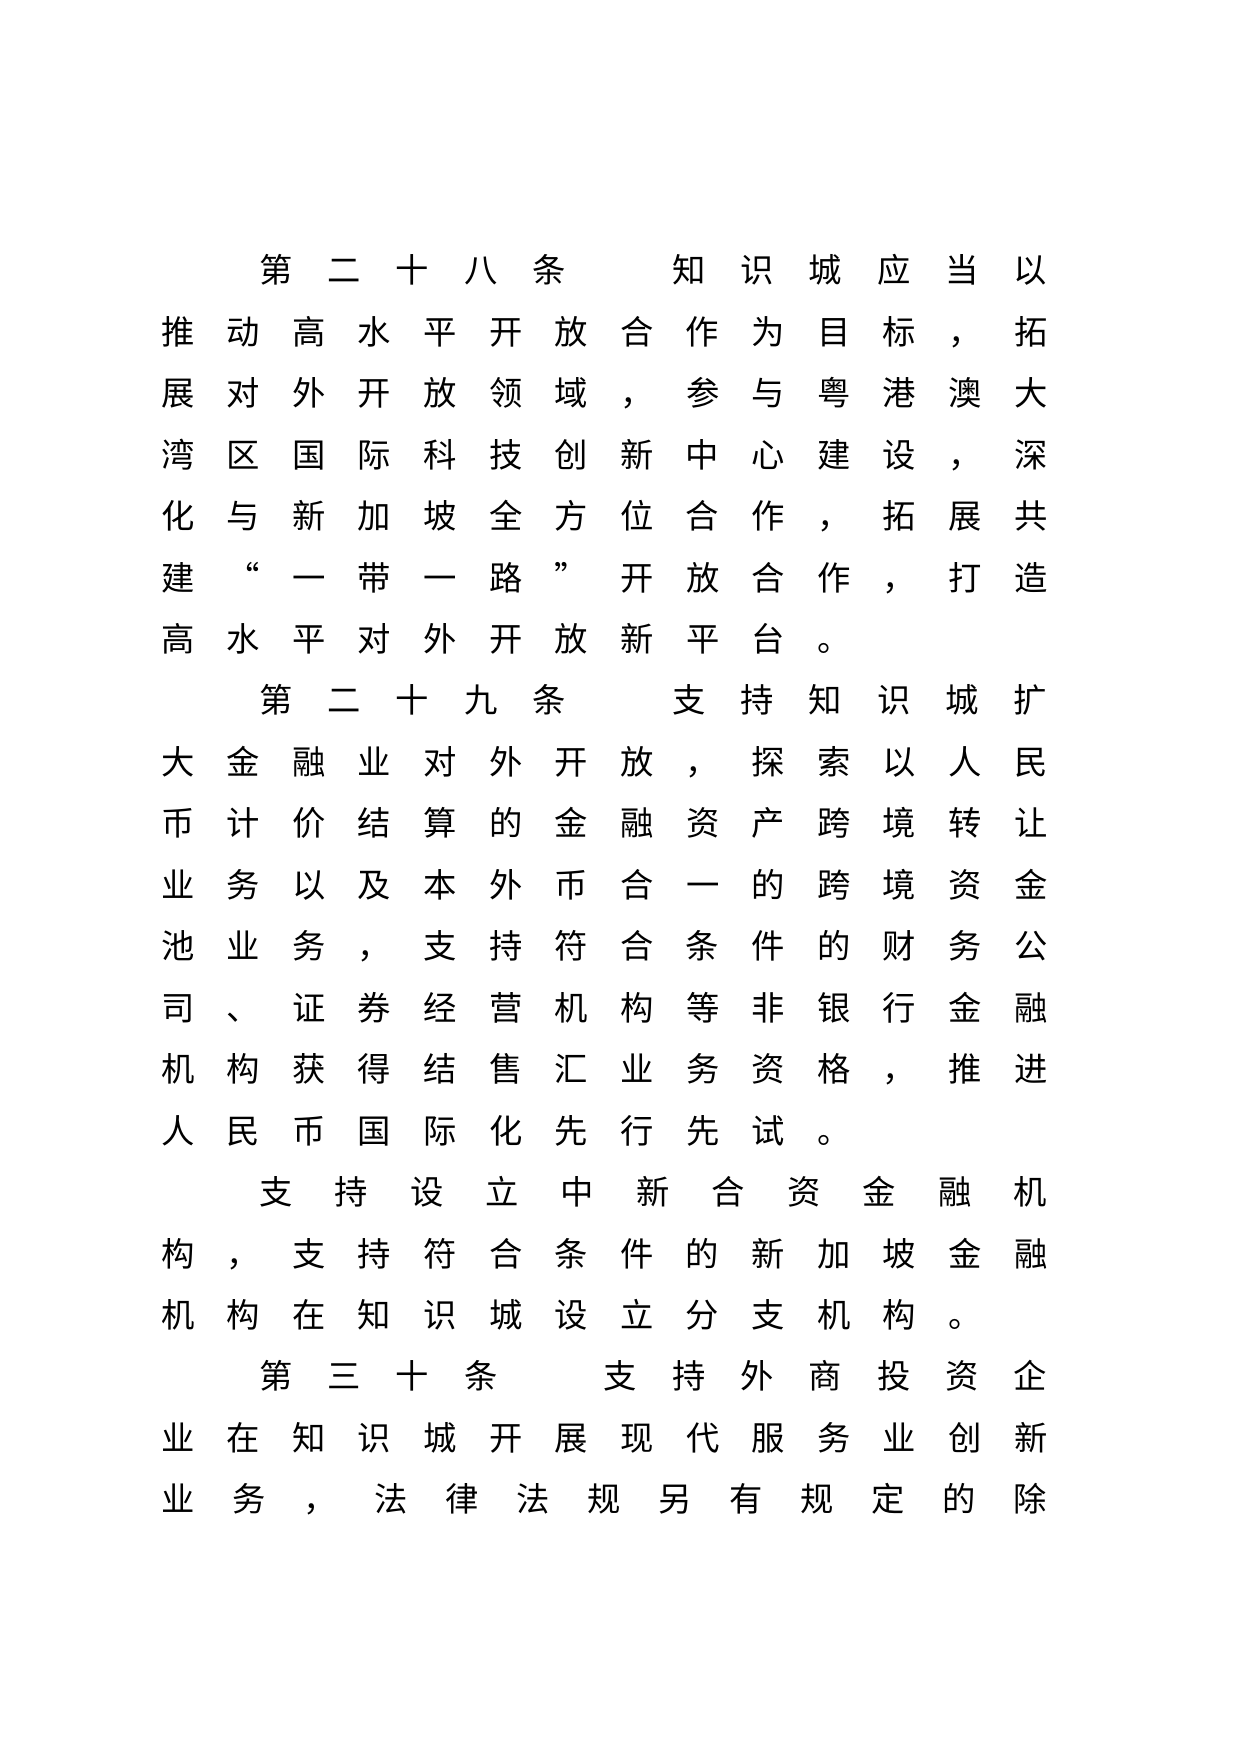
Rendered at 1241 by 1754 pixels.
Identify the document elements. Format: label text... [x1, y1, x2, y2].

text 第二十九条 支持知识城扩大金融业对外开放，探索以人民币计价结算的金融资产跨境转让业务以及本外币合一的跨境资金池业务，支持符合条件的财务公司、证券经营机构等非银行金融机构获得结售汇业务资格，推进人民币国际化先行先试。 [161, 668, 1079, 1159]
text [161, 1344, 1079, 1528]
text 第二十八条 知识城应当以推动高水平开放合作为目标，拓展对外开放领域，参与粤港澳大湾区国际科技创新中心建设，深化与新加坡全方位合作，拓展共建“一带一路”开放合作，打造高水平对外开放新平台。 [161, 237, 1079, 668]
text 支持设立中新合资金融机构，支持符合条件的新加坡金融机构在知识城设立分支机构。 [161, 1159, 1079, 1344]
